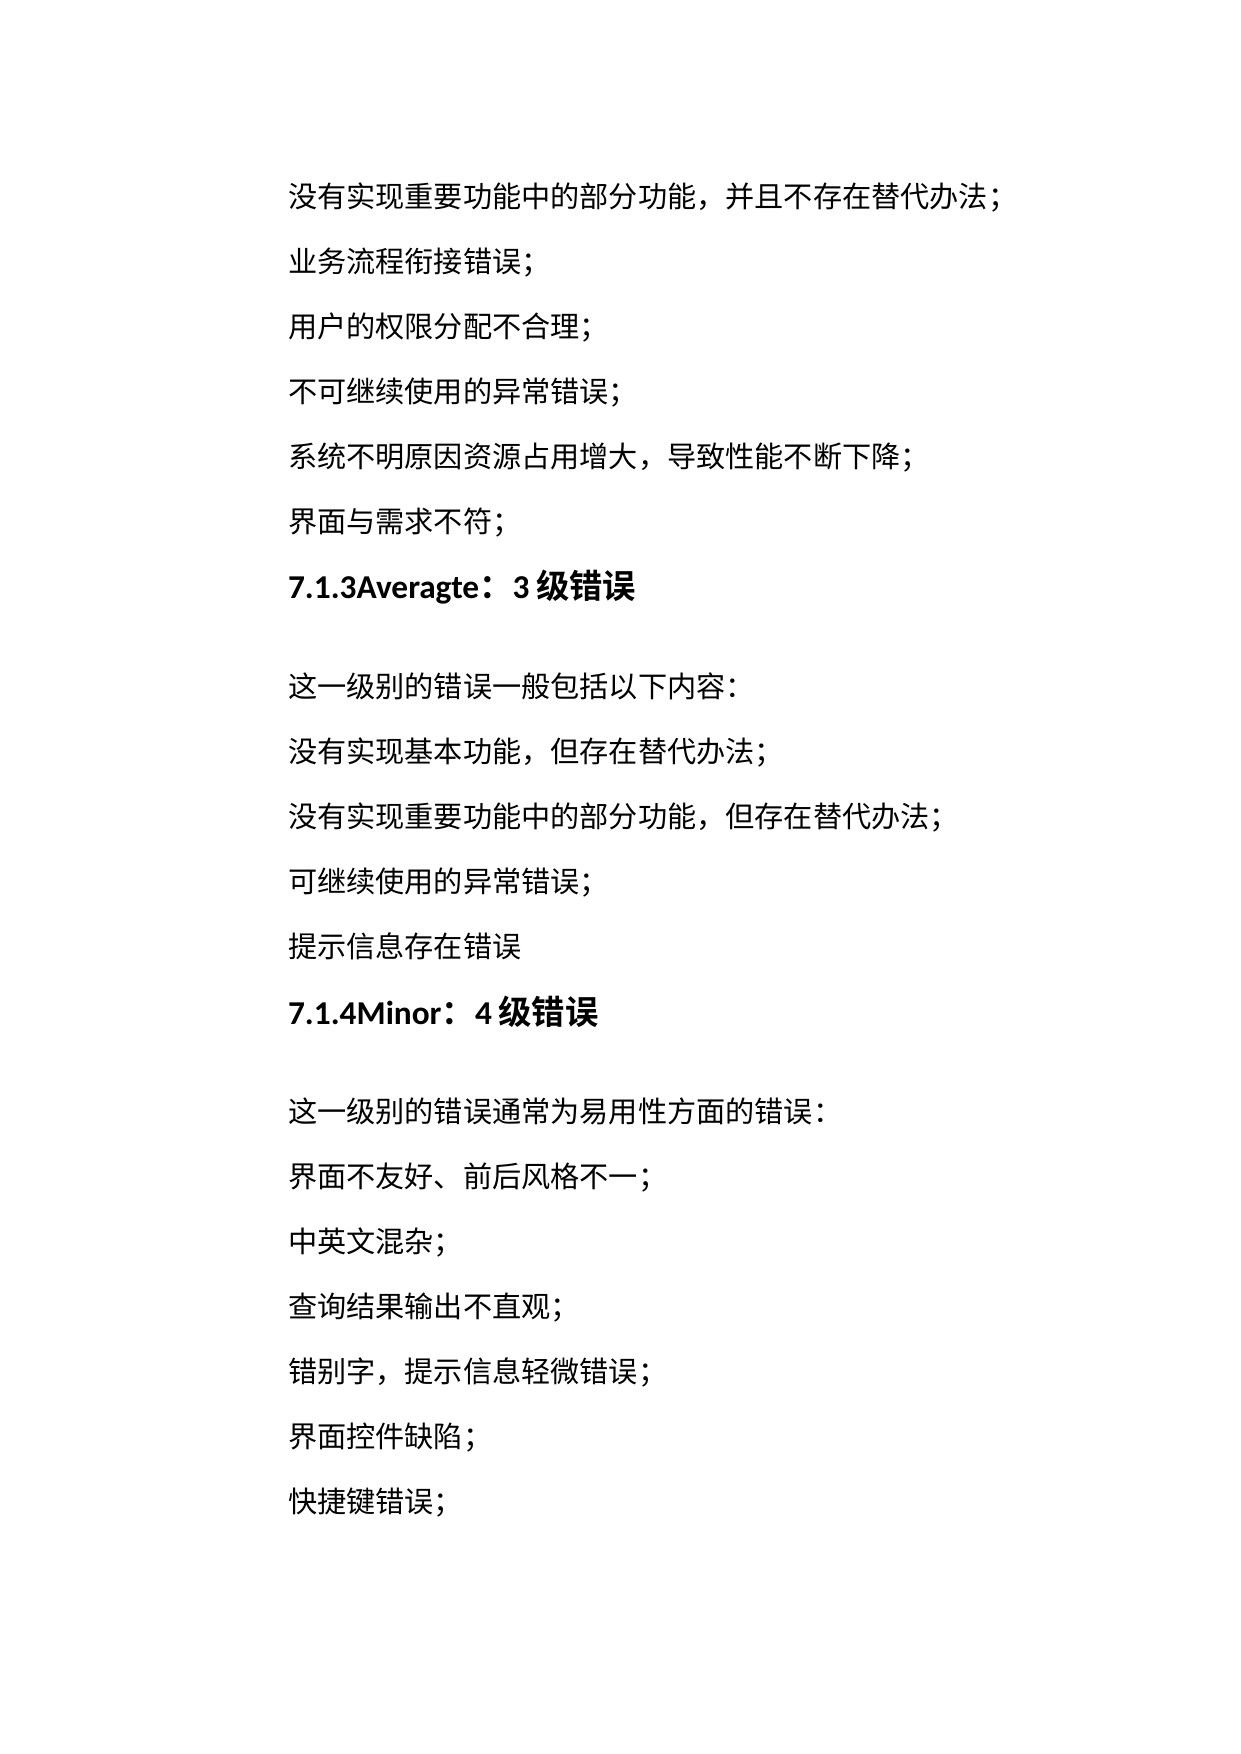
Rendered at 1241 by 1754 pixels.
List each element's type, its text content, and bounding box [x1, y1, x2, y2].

text 快捷键错误； [187, 1467, 1053, 1532]
text 不可继续使用的异常错误； [187, 357, 1053, 422]
text 没有实现重要功能中的部分功能，并且不存在替代办法； [187, 162, 1053, 227]
text 界面不友好、前后风格不一； [187, 1142, 1053, 1207]
text 查询结果输出不直观； [187, 1272, 1053, 1337]
text 提示信息存在错误 [187, 912, 1053, 977]
subtitle 7.1.3Averagte：3级错误 [187, 552, 1053, 617]
text 可继续使用的异常错误； [187, 847, 1053, 912]
text 错别字，提示信息轻微错误； [187, 1337, 1053, 1402]
subtitle 7.1.4Minor：4级错误 [187, 977, 1053, 1042]
text 系统不明原因资源占用增大，导致性能不断下降； [187, 422, 1053, 487]
text 用户的权限分配不合理； [187, 292, 1053, 357]
text 中英文混杂； [187, 1207, 1053, 1272]
text 这一级别的错误一般包括以下内容： [187, 652, 1053, 717]
text 界面控件缺陷； [187, 1402, 1053, 1467]
text 这一级别的错误通常为易用性方面的错误： [187, 1077, 1053, 1142]
text 没有实现基本功能，但存在替代办法； [187, 717, 1053, 782]
text 没有实现重要功能中的部分功能，但存在替代办法； [187, 782, 1053, 847]
text 界面与需求不符； [187, 487, 1053, 552]
text 业务流程衔接错误； [187, 227, 1053, 292]
